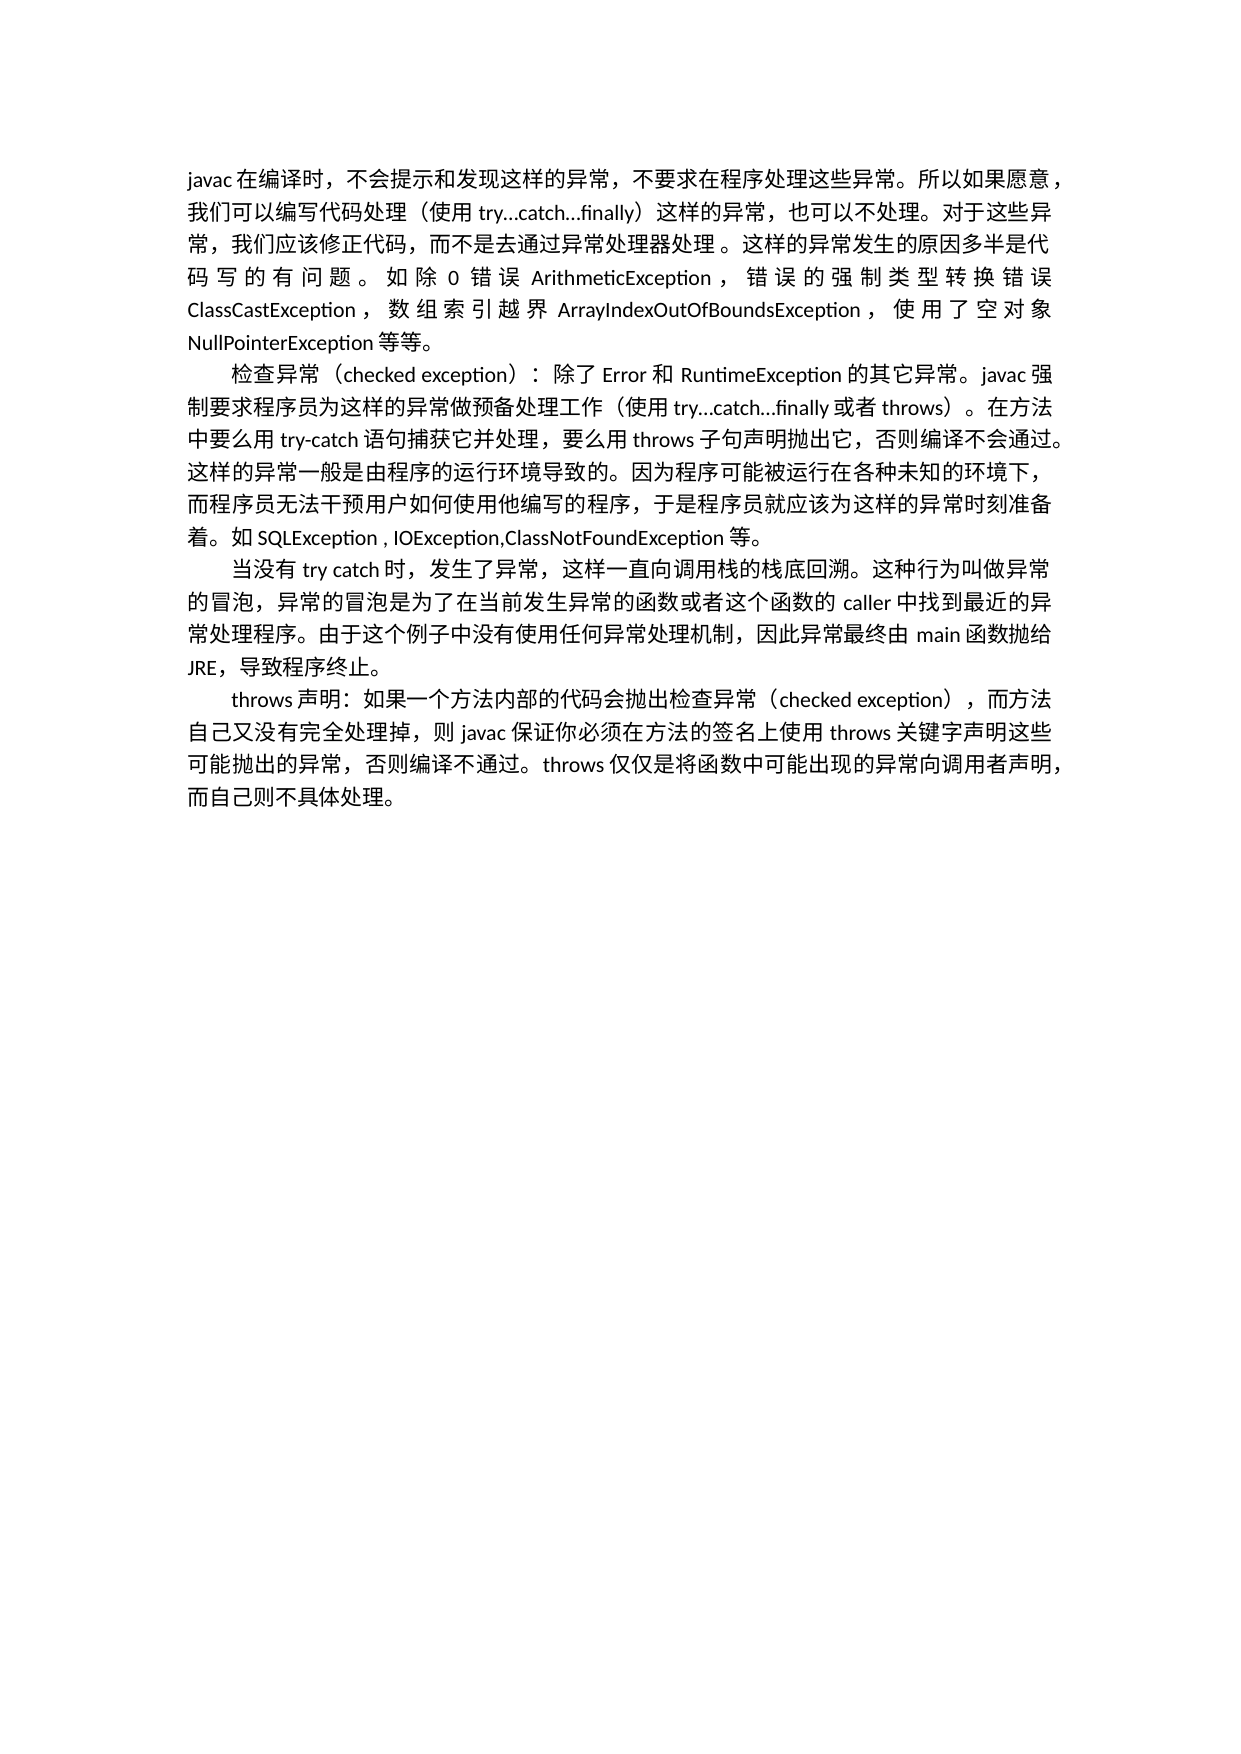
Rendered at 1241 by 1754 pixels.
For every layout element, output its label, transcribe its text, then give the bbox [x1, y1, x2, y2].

text 检查异常（checked exception）：除了Error 和 RuntimeException的其它异常。javac强制要求程序员为这样的异常做预备处理工作（使用try…catch…finally或者throws）。在方法中要么用try-catch语句捕获它并处理，要么用throws子句声明抛出它，否则编译不会通过。这样的异常一般是由程序的运行环境导致的。因为程序可能被运行在各种未知的环境下，而程序员无法干预用户如何使用他编写的程序，于是程序员就应该为这样的异常时刻准备着。如SQLException , IOException,ClassNotFoundException 等。 [187, 357, 1053, 552]
text 当没有try catch时，发生了异常，这样一直向调用栈的栈底回溯。这种行为叫做异常的冒泡，异常的冒泡是为了在当前发生异常的函数或者这个函数的caller中找到最近的异常处理程序。由于这个例子中没有使用任何异常处理机制，因此异常最终由main函数抛给JRE，导致程序终止。 [187, 552, 1053, 682]
text throws声明：如果一个方法内部的代码会抛出检查异常（checked exception），而方法自己又没有完全处理掉，则javac保证你必须在方法的签名上使用throws关键字声明这些可能抛出的异常，否则编译不通过。throws仅仅是将函数中可能出现的异常向调用者声明，而自己则不具体处理。 [187, 682, 1053, 812]
